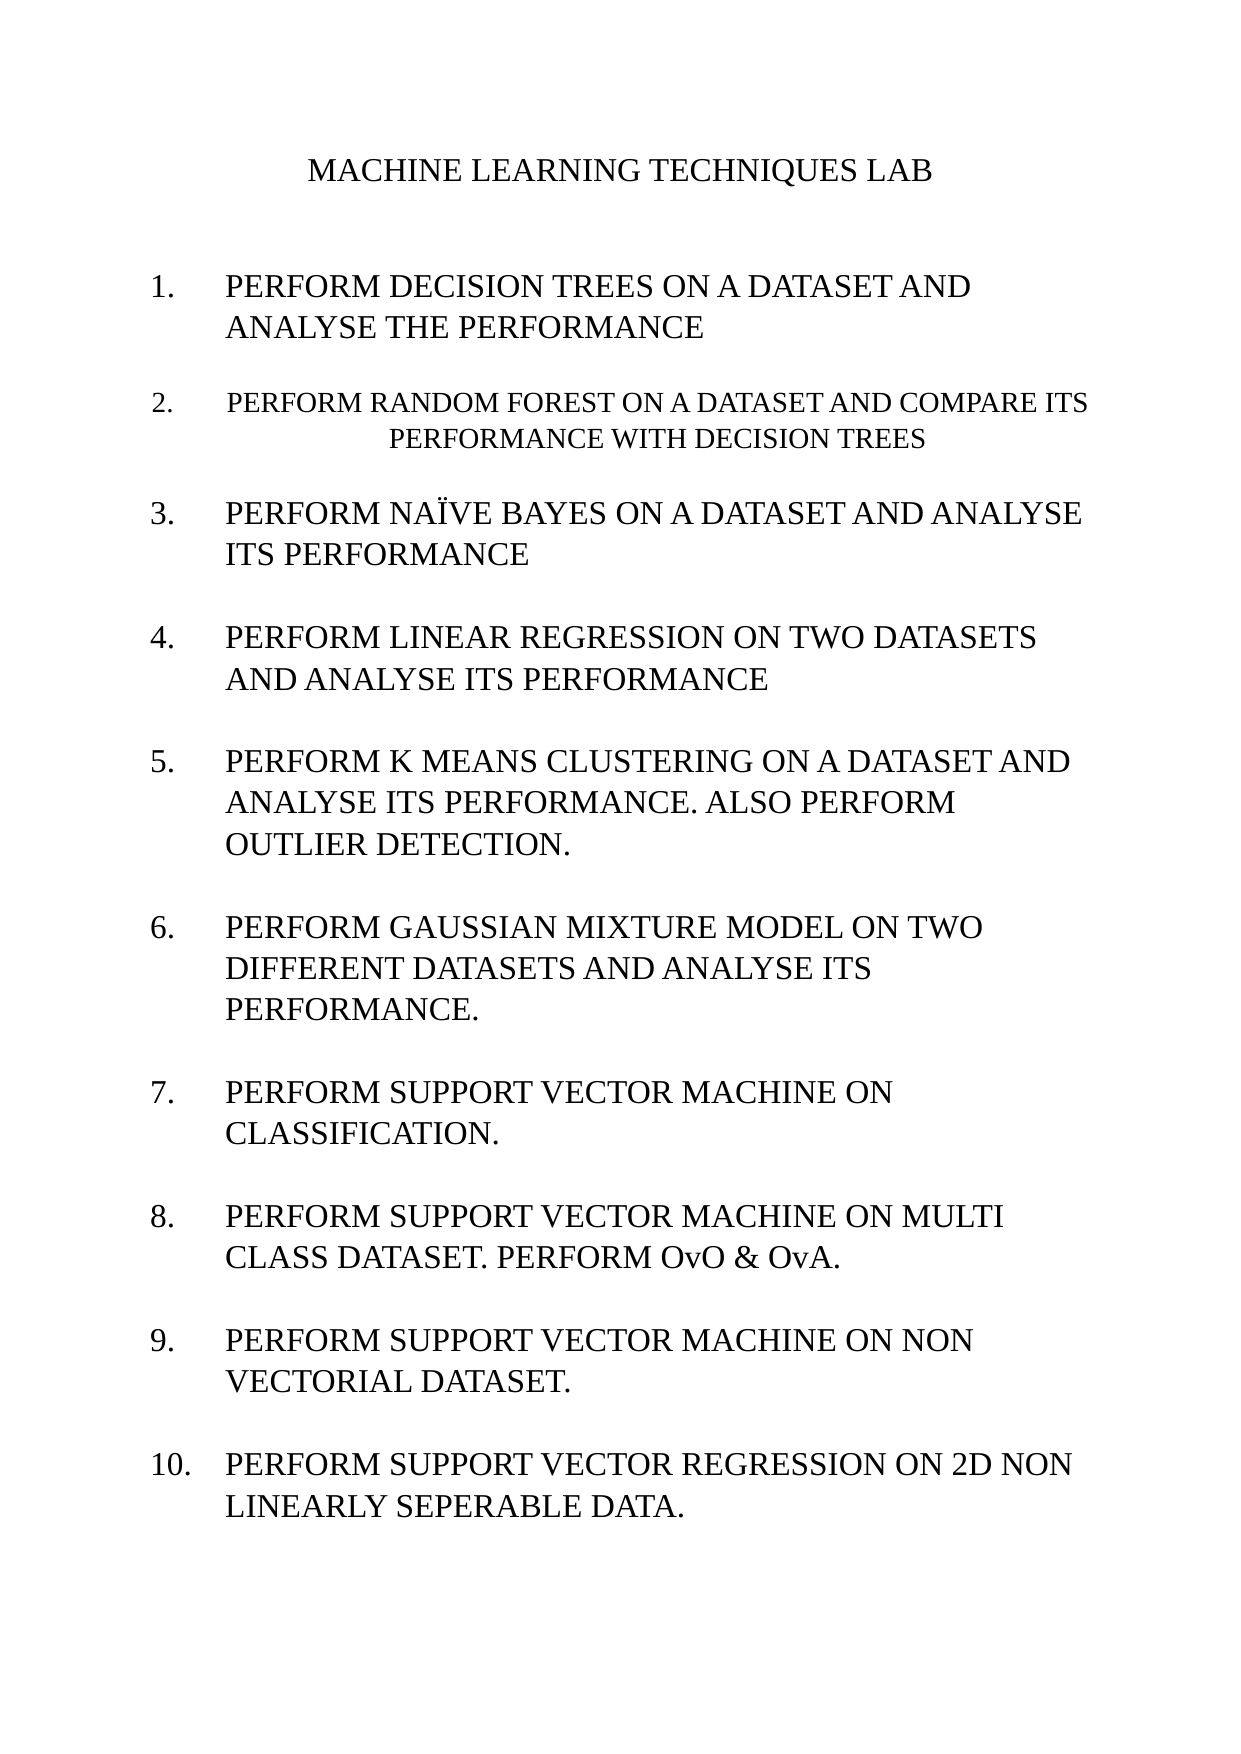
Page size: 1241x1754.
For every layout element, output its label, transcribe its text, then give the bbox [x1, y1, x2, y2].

list PERFORM GAUSSIAN MIXTURE MODEL ON TWO DIFFERENT DATASETS AND ANALYSE ITS PERFORMANCE. [150, 907, 1090, 1028]
list PERFORM NAÏVE BAYES ON A DATASET AND ANALYSE ITS PERFORMANCE [150, 493, 1090, 573]
list PERFORM K MEANS CLUSTERING ON A DATASET AND ANALYSE ITS PERFORMANCE. ALSO PERFORM OUTLIER DETECTION. [150, 741, 1090, 862]
list PERFORM SUPPORT VECTOR REGRESSION ON 2D NON LINEARLY SEPERABLE DATA. [150, 1444, 1090, 1524]
list PERFORM LINEAR REGRESSION ON TWO DATASETS AND ANALYSE ITS PERFORMANCE [150, 617, 1090, 697]
list PERFORM DECISION TREES ON A DATASET AND ANALYSE THE PERFORMANCE [150, 266, 1090, 346]
list PERFORM SUPPORT VECTOR MACHINE ON MULTI CLASS DATASET. PERFORM OvO & OvA. [150, 1196, 1090, 1276]
list PERFORM SUPPORT VECTOR MACHINE ON NON VECTORIAL DATASET. [150, 1320, 1090, 1400]
text MACHINE LEARNING TECHNIQUES LAB [150, 150, 1090, 188]
list PERFORM SUPPORT VECTOR MACHINE ON CLASSIFICATION. [150, 1072, 1090, 1152]
list PERFORM RANDOM FOREST ON A DATASET AND COMPARE ITS PERFORMANCE WITH DECISION TREES [150, 385, 1090, 454]
